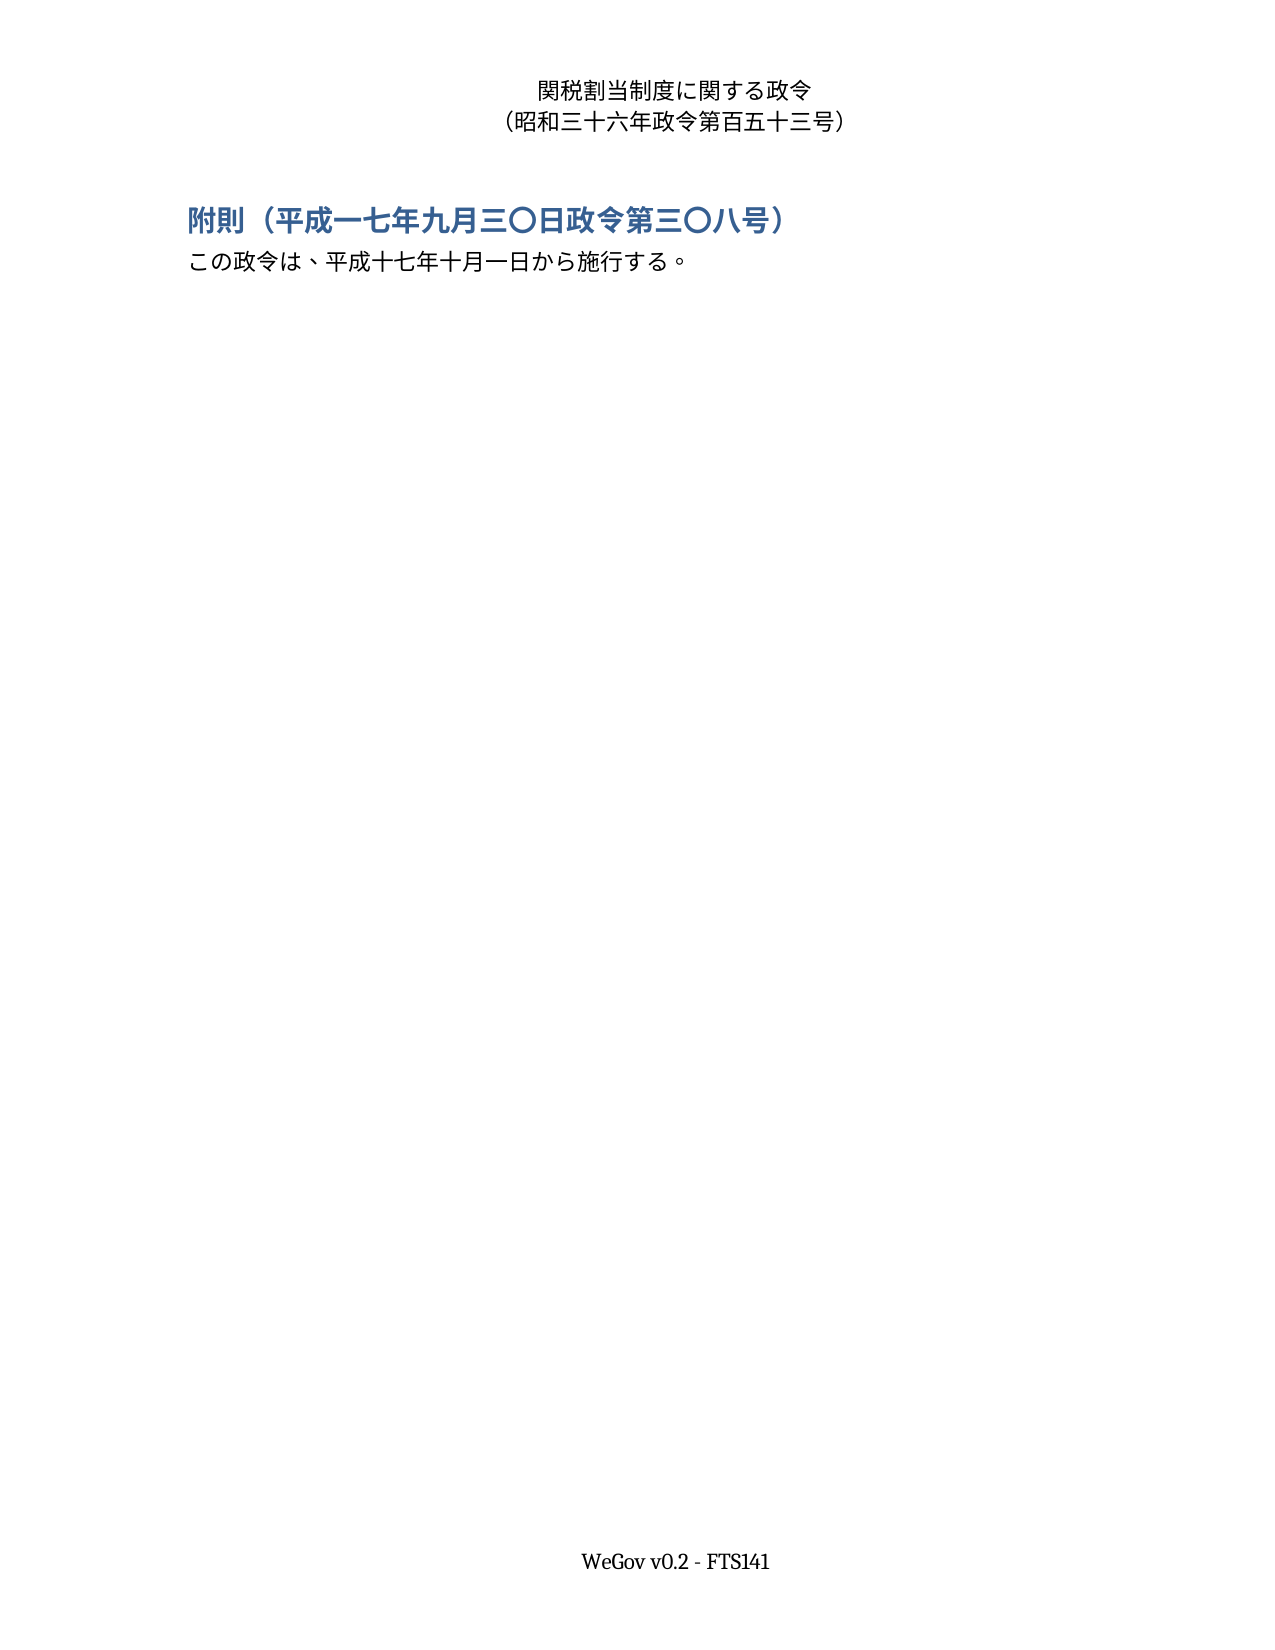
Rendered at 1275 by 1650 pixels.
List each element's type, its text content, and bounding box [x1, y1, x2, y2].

text この政令は、平成十七年十月一日から施行する。 [187, 246, 1087, 277]
subtitle 附則（平成一七年九月三〇日政令第三〇八号） [187, 200, 1087, 240]
